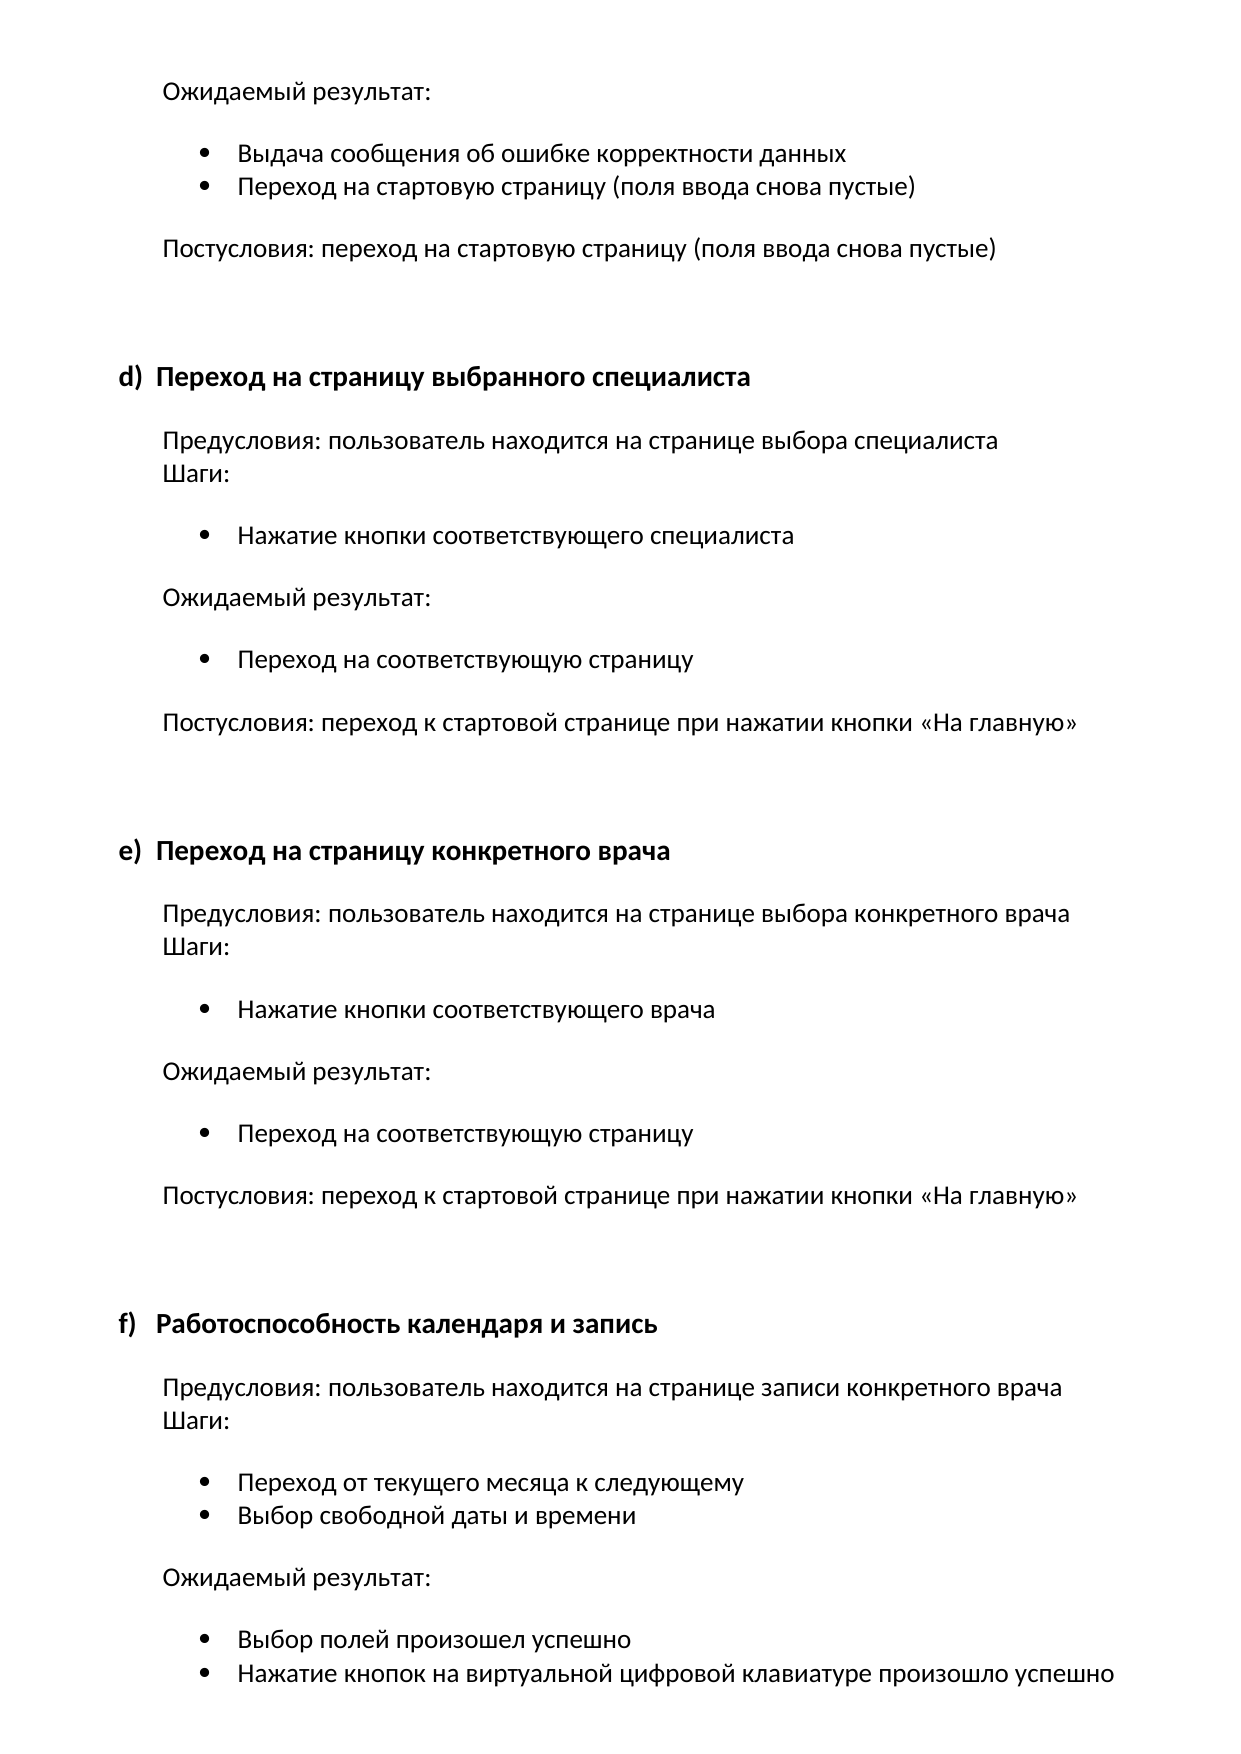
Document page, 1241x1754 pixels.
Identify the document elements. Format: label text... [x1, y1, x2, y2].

text Постусловия: переход на стартовую страницу (поля ввода снова пустые) [118, 231, 1152, 264]
list Выдача сообщения об ошибке корректности данных [200, 136, 1152, 169]
list Нажатие кнопок на виртуальной цифровой клавиатуре произошло успешно [200, 1656, 1152, 1689]
list Переход на страницу конкретного врача [118, 832, 1152, 867]
text Предусловия: пользователь находится на странице выбора специалиста [118, 423, 1152, 456]
list Работоспособность календаря и запись [118, 1305, 1152, 1341]
list Переход на страницу выбранного специалиста [118, 358, 1152, 394]
text Шаги: [118, 929, 1152, 963]
list Нажатие кнопки соответствующего врача [200, 992, 1152, 1025]
list Переход от текущего месяца к следующему [200, 1465, 1152, 1498]
list Переход на соответствующую страницу [200, 1116, 1152, 1149]
text Шаги: [118, 456, 1152, 489]
list Выбор полей произошел успешно [200, 1623, 1152, 1656]
text Ожидаемый результат: [118, 1561, 1152, 1593]
list Нажатие кнопки соответствующего специалиста [200, 518, 1152, 551]
text Шаги: [118, 1403, 1152, 1436]
text Предусловия: пользователь находится на странице записи конкретного врача [118, 1370, 1152, 1403]
list Переход на стартовую страницу (поля ввода снова пустые) [200, 169, 1152, 202]
list Переход на соответствующую страницу [200, 643, 1152, 676]
text Предусловия: пользователь находится на странице выбора конкретного врача [118, 897, 1152, 929]
text Постусловия: переход к стартовой странице при нажатии кнопки «На главную» [118, 705, 1152, 738]
text Ожидаемый результат: [118, 74, 1152, 107]
text Ожидаемый результат: [118, 580, 1152, 613]
text Постусловия: переход к стартовой странице при нажатии кнопки «На главную» [118, 1178, 1152, 1211]
text Ожидаемый результат: [118, 1054, 1152, 1087]
list Выбор свободной даты и времени [200, 1498, 1152, 1531]
